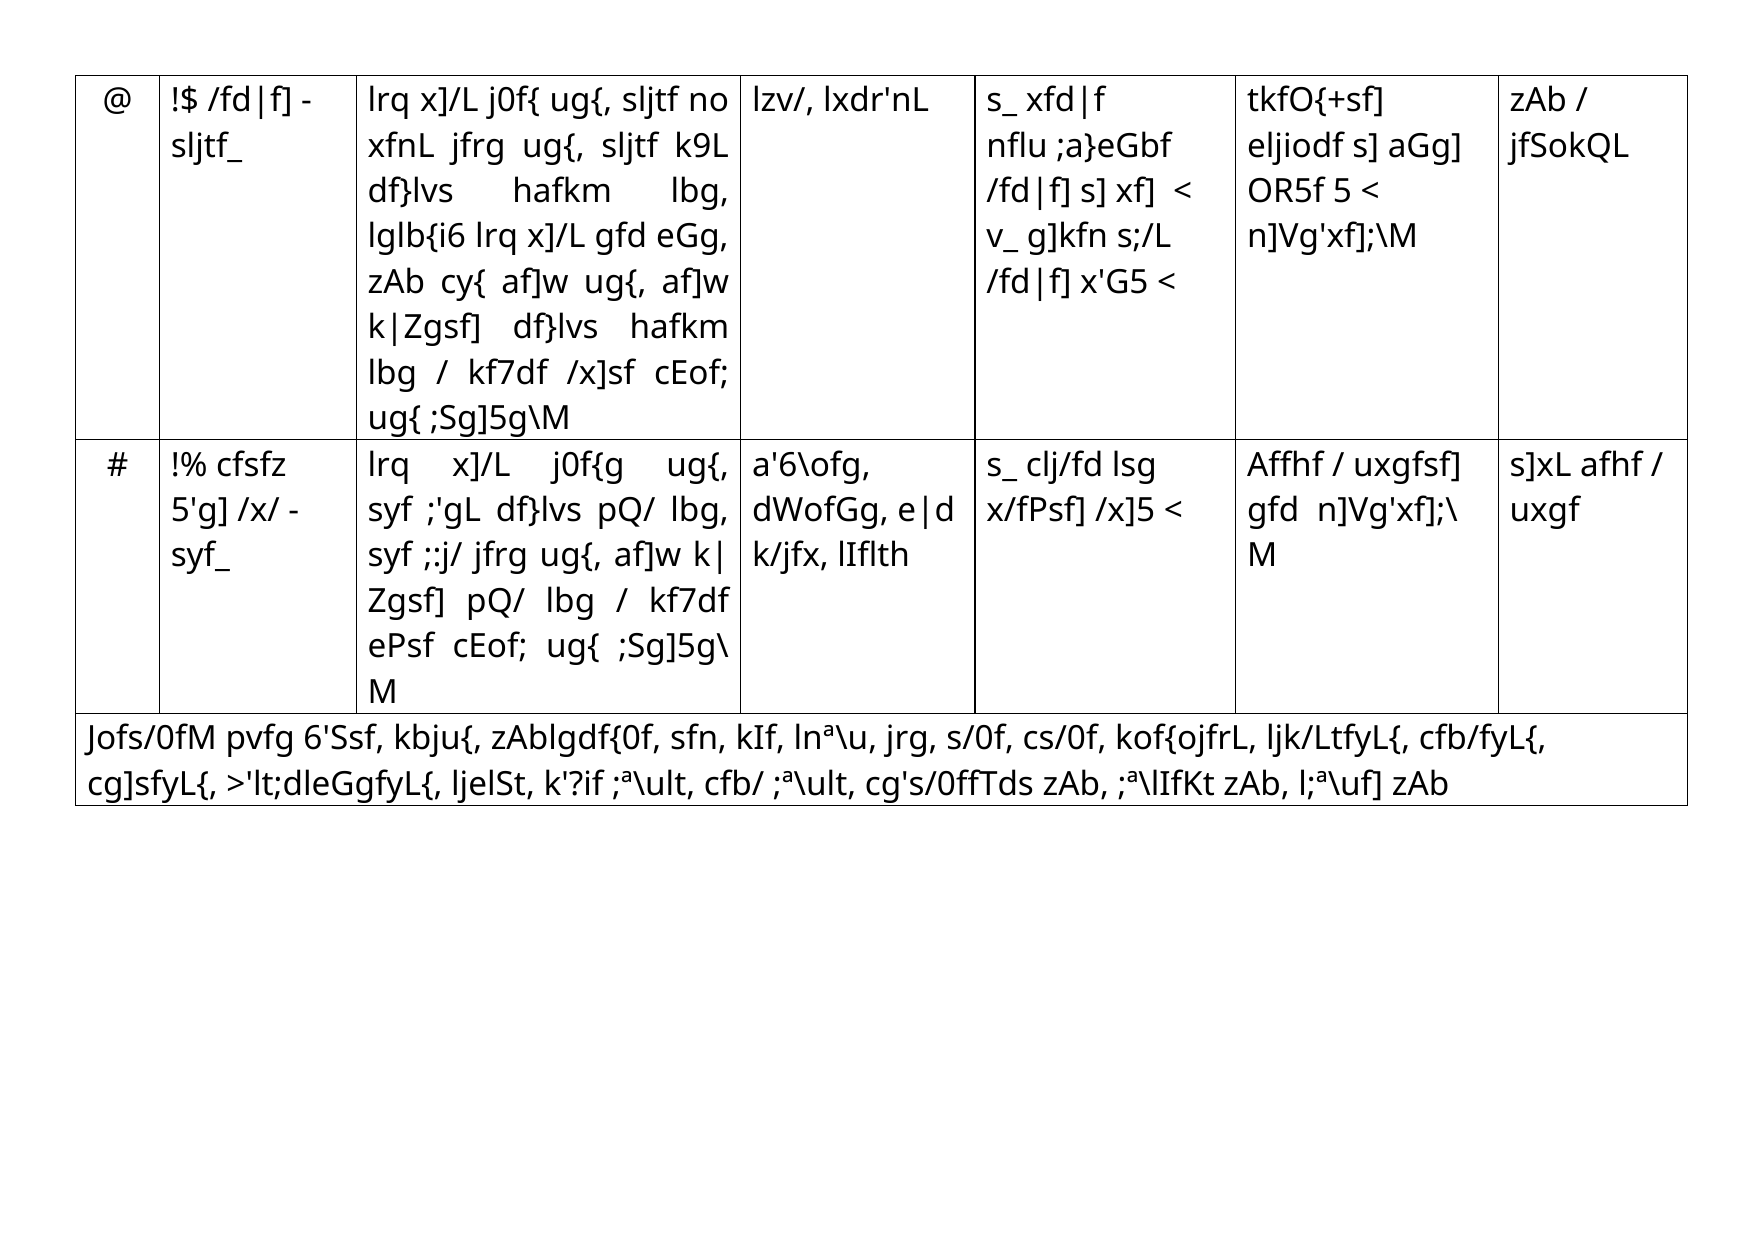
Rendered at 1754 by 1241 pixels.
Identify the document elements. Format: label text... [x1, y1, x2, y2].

table_cell zAb / jfSokQL [1499, 76, 1687, 439]
table_cell !$ /fd|f] -sljtf_ [160, 76, 356, 439]
table_cell Jofs/0fM pvfg 6'Ssf, kbju{, zAblgdf{0f, sfn, kIf, lnª\u, jrg, s/0f, cs/0f, kof{ojfrL, ljk/LtfyL{, cfb/fyL{, cg]sfyL{, >'lt;dleGgfyL{, ljelSt, k'?if ;ª\ult, cfb/ ;ª\ult, cg's/0ffTds zAb, ;ª\lIfKt zAb, l;ª\uf] zAb [76, 714, 1687, 805]
table_cell lzv/, lxdr'nL [741, 76, 974, 439]
table_cell Affhf / uxgfsf] gfd n]Vg'xf];\M [1236, 440, 1498, 713]
table_cell s]xL afhf / uxgf [1499, 440, 1687, 713]
table_cell tkfO{+sf] eljiodf s] aGg] OR5f 5 < n]Vg'xf];\M [1236, 76, 1498, 439]
table_cell s_ xfd|f nflu ;a}eGbf /fd|f] s] xf] < v_ g]kfn s;/L /fd|f] x'G5 < [976, 76, 1235, 439]
table_cell lrq x]/L j0f{ ug{, sljtf no xfnL jfrg ug{, sljtf k9L df}lvs hafkm lbg, lglb{i6 lrq x]/L gfd eGg, zAb cy{ af]w ug{, af]w k|Zgsf] df}lvs hafkm lbg / kf7df /x]sf cEof; ug{ ;Sg]5g\M [357, 76, 740, 439]
table_cell a'6\ofg, dWofGg, e|d k/jfx, lIflth [741, 440, 974, 713]
table_cell lrq x]/L j0f{g ug{, syf ;'gL df}lvs pQ/ lbg, syf ;:j/ jfrg ug{, af]w k|Zgsf] pQ/ lbg / kf7df ePsf cEof; ug{ ;Sg]5g\M [357, 440, 740, 713]
table_cell @ [76, 76, 159, 439]
table_cell s_ clj/fd lsg x/fPsf] /x]5 < [976, 440, 1235, 713]
table_cell !% cfsfz 5'g] /x/ -syf_ [160, 440, 356, 713]
table_cell # [76, 440, 159, 713]
